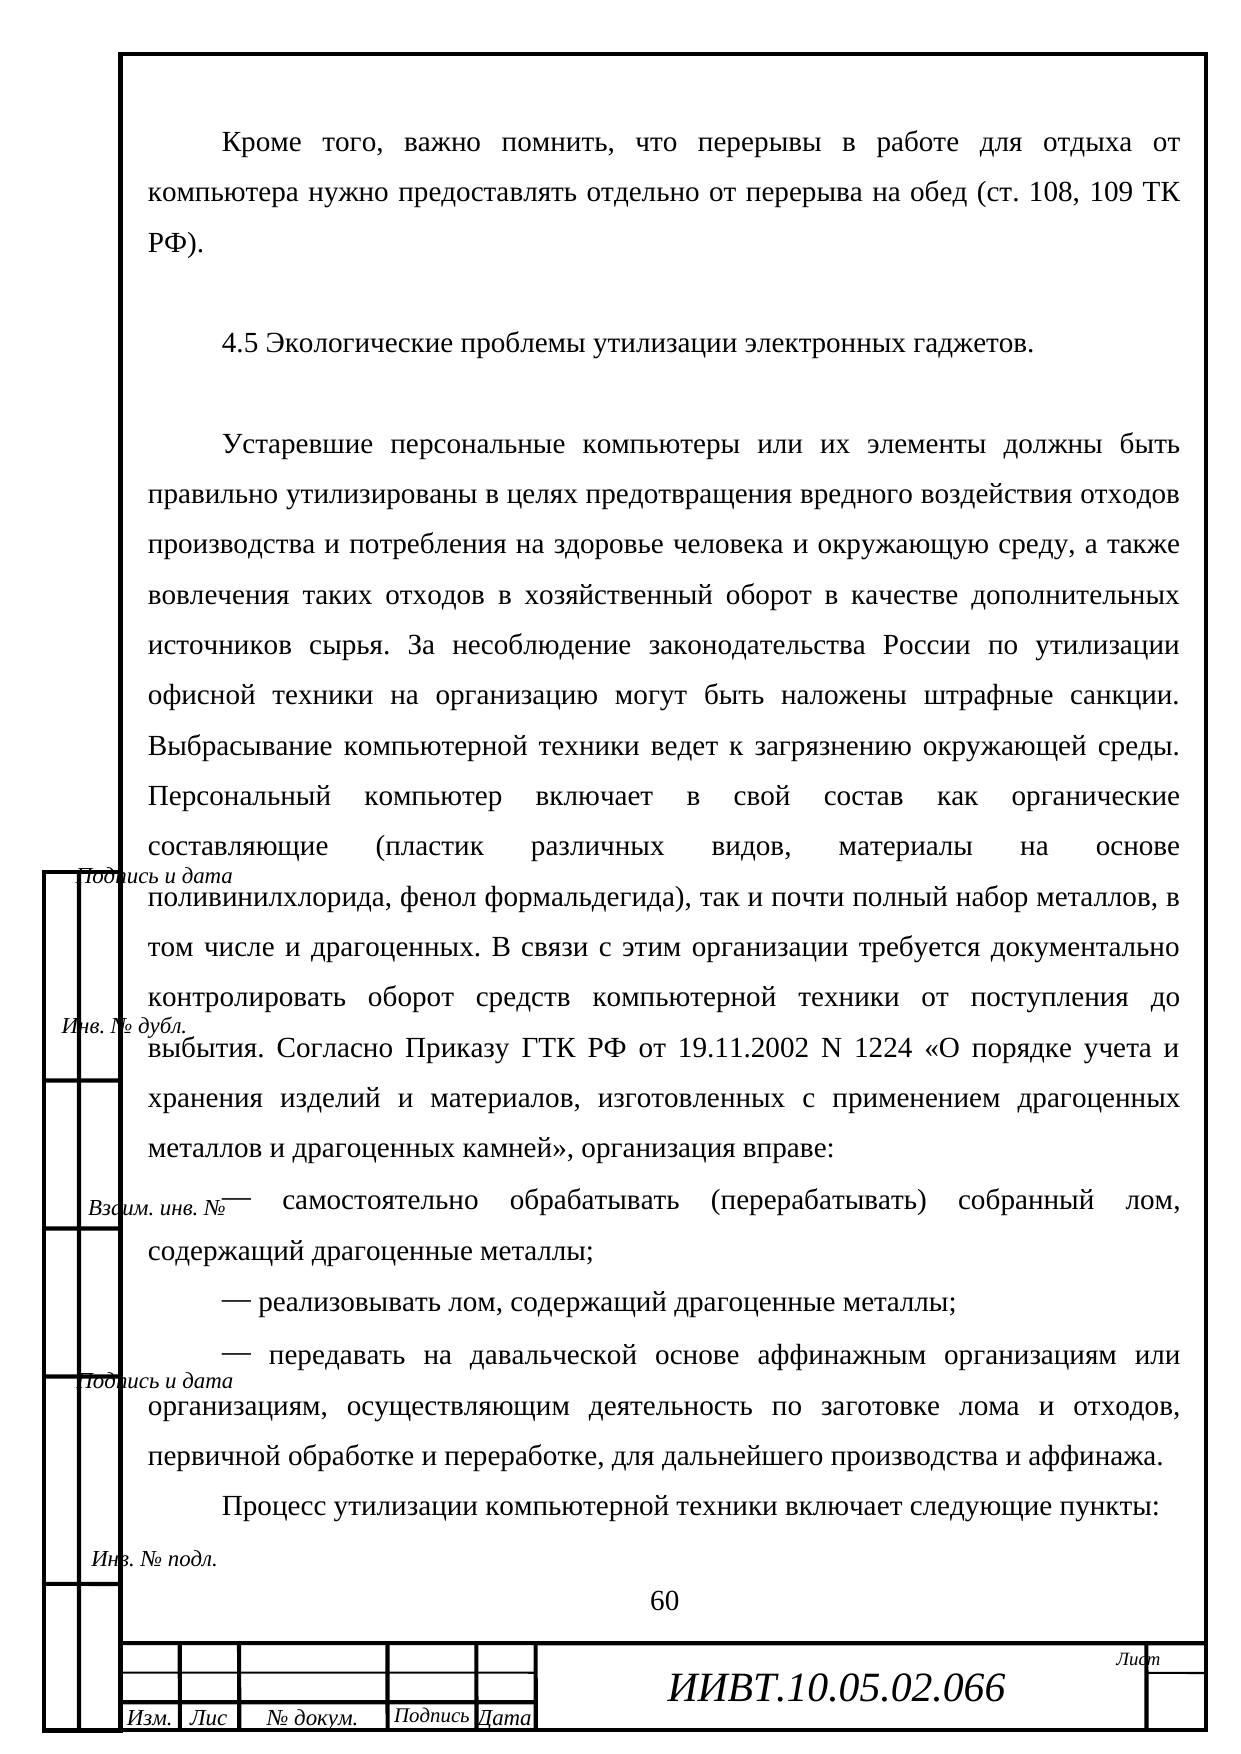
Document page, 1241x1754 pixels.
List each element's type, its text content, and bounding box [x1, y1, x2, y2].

text ⎯ реализовывать лом, содержащий драгоценные металлы; [148, 1283, 1181, 1318]
text ⎯ передавать на давальческой основе аффинажным организациям или организациям, осуществляющим деятельность по заготовке лома и отходов, первичной обработке и переработке, для дальнейшего производства и аффинажа. [148, 1336, 1181, 1472]
text ⎯ самостоятельно обрабатывать (перерабатывать) собранный лом, содержащий драгоценные металлы; [148, 1181, 1181, 1266]
text Устаревшие персональные компьютеры или их элементы должны быть правильно утилизированы в целях предотвращения вредного воздействия отходов производства и потребления на здоровье человека и окружающую среду, а также вовлечения таких отходов в хозяйственный оборот в качестве дополнительных источников сырья. За несоблюдение законодательства России по утилизации офисной техники на организацию могут быть наложены штрафные санкции. Выбрасывание компьютерной техники ведет к загрязнению окружающей среды. Персональный компьютер включает в свой состав как органические составляющие (пластик различных видов, материалы на основе поливинилхлорида, фенол формальдегида), так и почти полный набор металлов, в том числе и драгоценных. В связи с этим организации требуется документально контролировать оборот средств компьютерной техники от поступления до выбытия. Согласно Приказу ГТК РФ от 19.11.2002 N 1224 «О порядке учета и хранения изделий и материалов, изготовленных с применением драгоценных металлов и драгоценных камней», организация вправе: [148, 426, 1181, 1164]
subtitle 4.5 Экологические проблемы утилизации электронных гаджетов. [148, 325, 1181, 359]
text Кроме того, важно помнить, что перерывы в работе для отдыха от компьютера нужно предоставлять отдельно от перерыва на обед (ст. 108, 109 ТК РФ). [148, 124, 1181, 258]
text Процесс утилизации компьютерной техники включает следующие пункты: [148, 1488, 1181, 1522]
